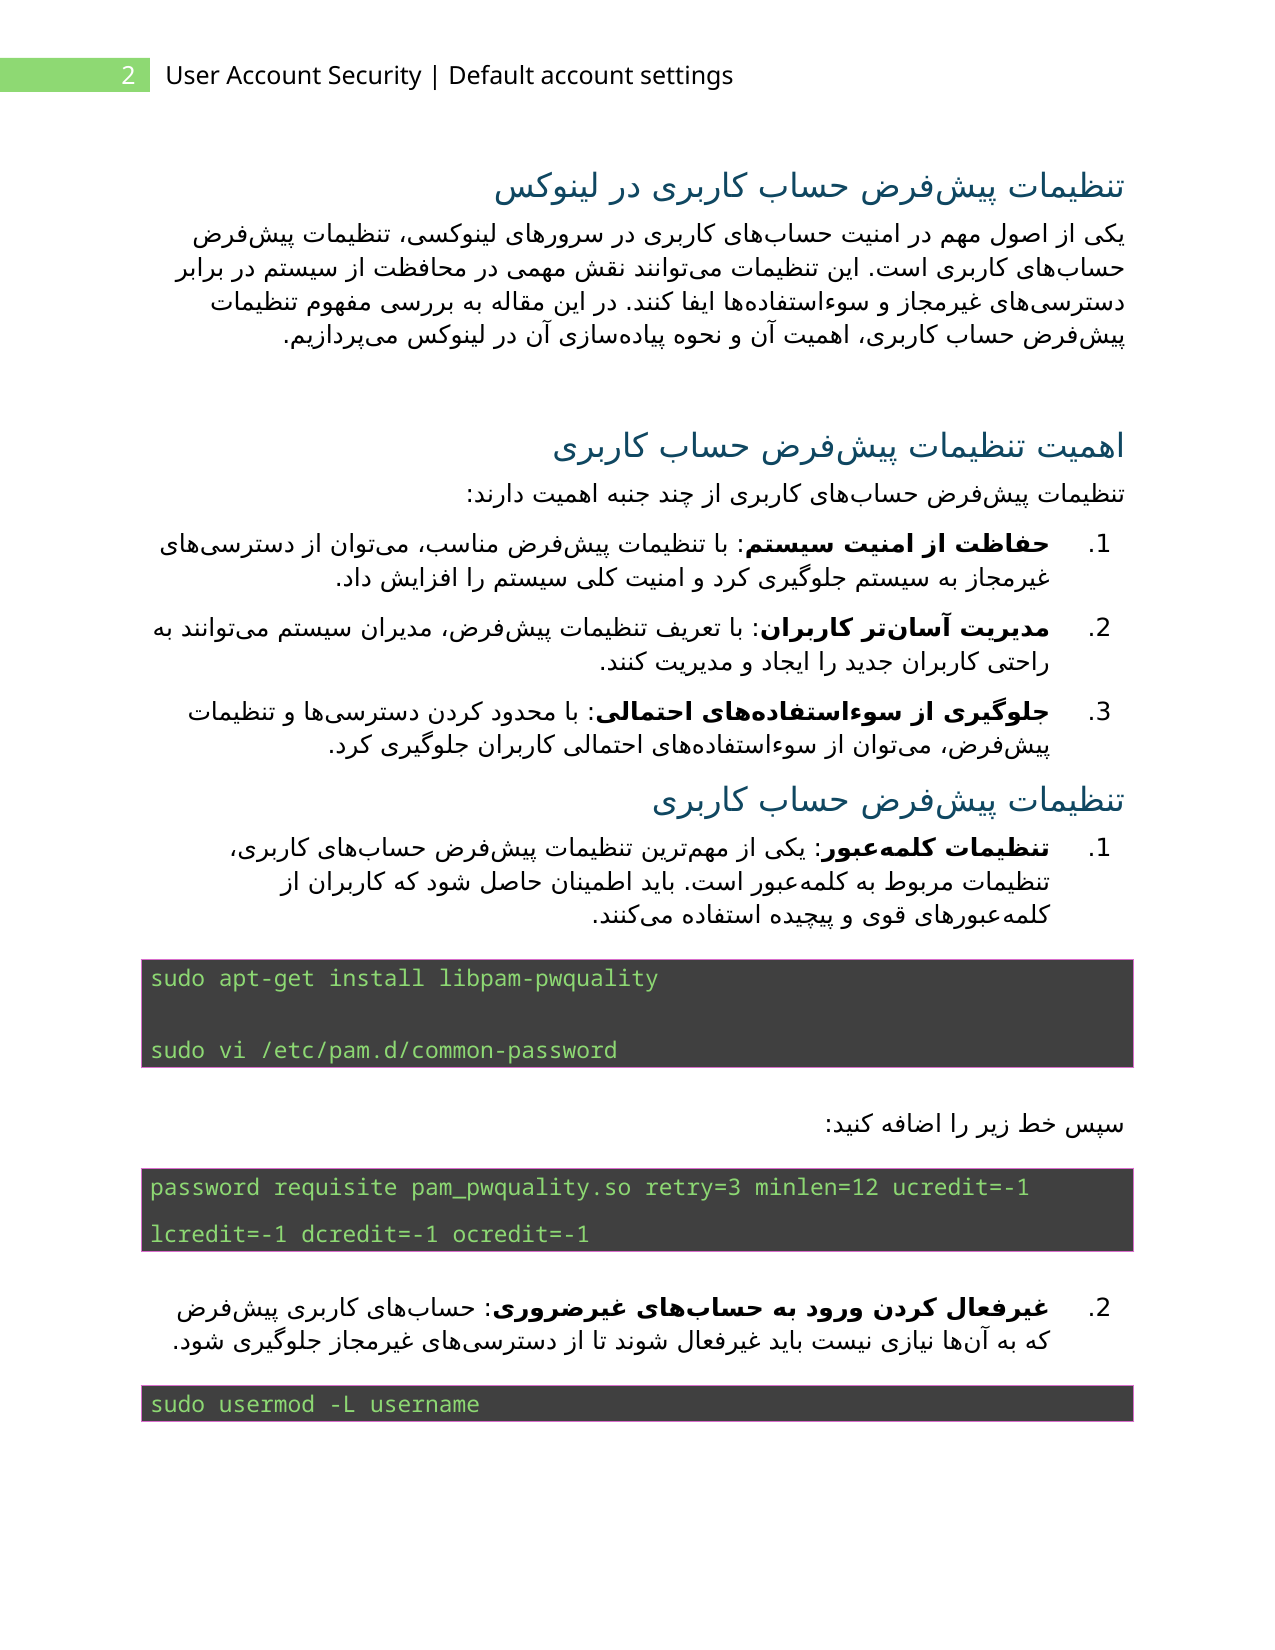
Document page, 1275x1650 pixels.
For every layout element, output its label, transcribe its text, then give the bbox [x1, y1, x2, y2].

text sudo usermod -L username [142, 1386, 1133, 1421]
text sudo apt-get install libpam-pwquality [142, 960, 1133, 993]
list غیرفعال کردن ورود به حساب‌های غیرضروری: حساب‌های کاربری پیش‌فرض که به آن‌ها نیازی نیست باید غیرفعال شوند تا از دسترسی‌های غیرمجاز جلوگیری شود. [150, 1293, 1087, 1355]
text sudo vi /etc/pam.d/common-password [142, 1031, 1133, 1067]
list حفاظت از امنیت سیستم: با تنظیمات پیش‌فرض مناسب، می‌توان از دسترسی‌های غیرمجاز به سیستم جلوگیری کرد و امنیت کلی سیستم را افزایش داد. [150, 529, 1087, 592]
text تنظیمات پیش‌فرض حساب‌های کاربری از چند جنبه اهمیت دارند: [150, 479, 1125, 508]
text یکی از اصول مهم در امنیت حساب‌های کاربری در سرورهای لینوکسی، تنظیمات پیش‌فرض حساب‌های کاربری است. این تنظیمات می‌توانند نقش مهمی در محافظت از سیستم در برابر دسترسی‌های غیرمجاز و سوءاستفاده‌ها ایفا کنند. در این مقاله به بررسی مفهوم تنظیمات پیش‌فرض حساب کاربری، اهمیت آن و نحوه پیاده‌سازی آن در لینوکس می‌پردازیم. [150, 219, 1125, 349]
subtitle تنظیمات پیش‌فرض حساب کاربری در لینوکس [150, 167, 1125, 206]
subtitle اهمیت تنظیمات پیش‌فرض حساب کاربری [150, 426, 1125, 465]
text password requisite pam_pwquality.so retry=3 minlen=12 ucredit=-1 lcredit=-1 dcredit=-1 ocredit=-1 [142, 1169, 1133, 1251]
text سپس خط زیر را اضافه کنید: [150, 1109, 1125, 1138]
list جلوگیری از سوءاستفاده‌های احتمالی: با محدود کردن دسترسی‌ها و تنظیمات پیش‌فرض، می‌توان از سوءاستفاده‌های احتمالی کاربران جلوگیری کرد. [150, 697, 1087, 759]
list تنظیمات کلمه‌عبور: یکی از مهم‌ترین تنظیمات پیش‌فرض حساب‌های کاربری، تنظیمات مربوط به کلمه‌عبور است. باید اطمینان حاصل شود که کاربران از کلمه‌عبورهای قوی و پیچیده استفاده می‌کنند. [150, 833, 1087, 930]
list مدیریت آسان‌تر کاربران: با تعریف تنظیمات پیش‌فرض، مدیران سیستم می‌توانند به راحتی کاربران جدید را ایجاد و مدیریت کنند. [150, 613, 1087, 676]
subtitle تنظیمات پیش‌فرض حساب کاربری [150, 781, 1125, 819]
